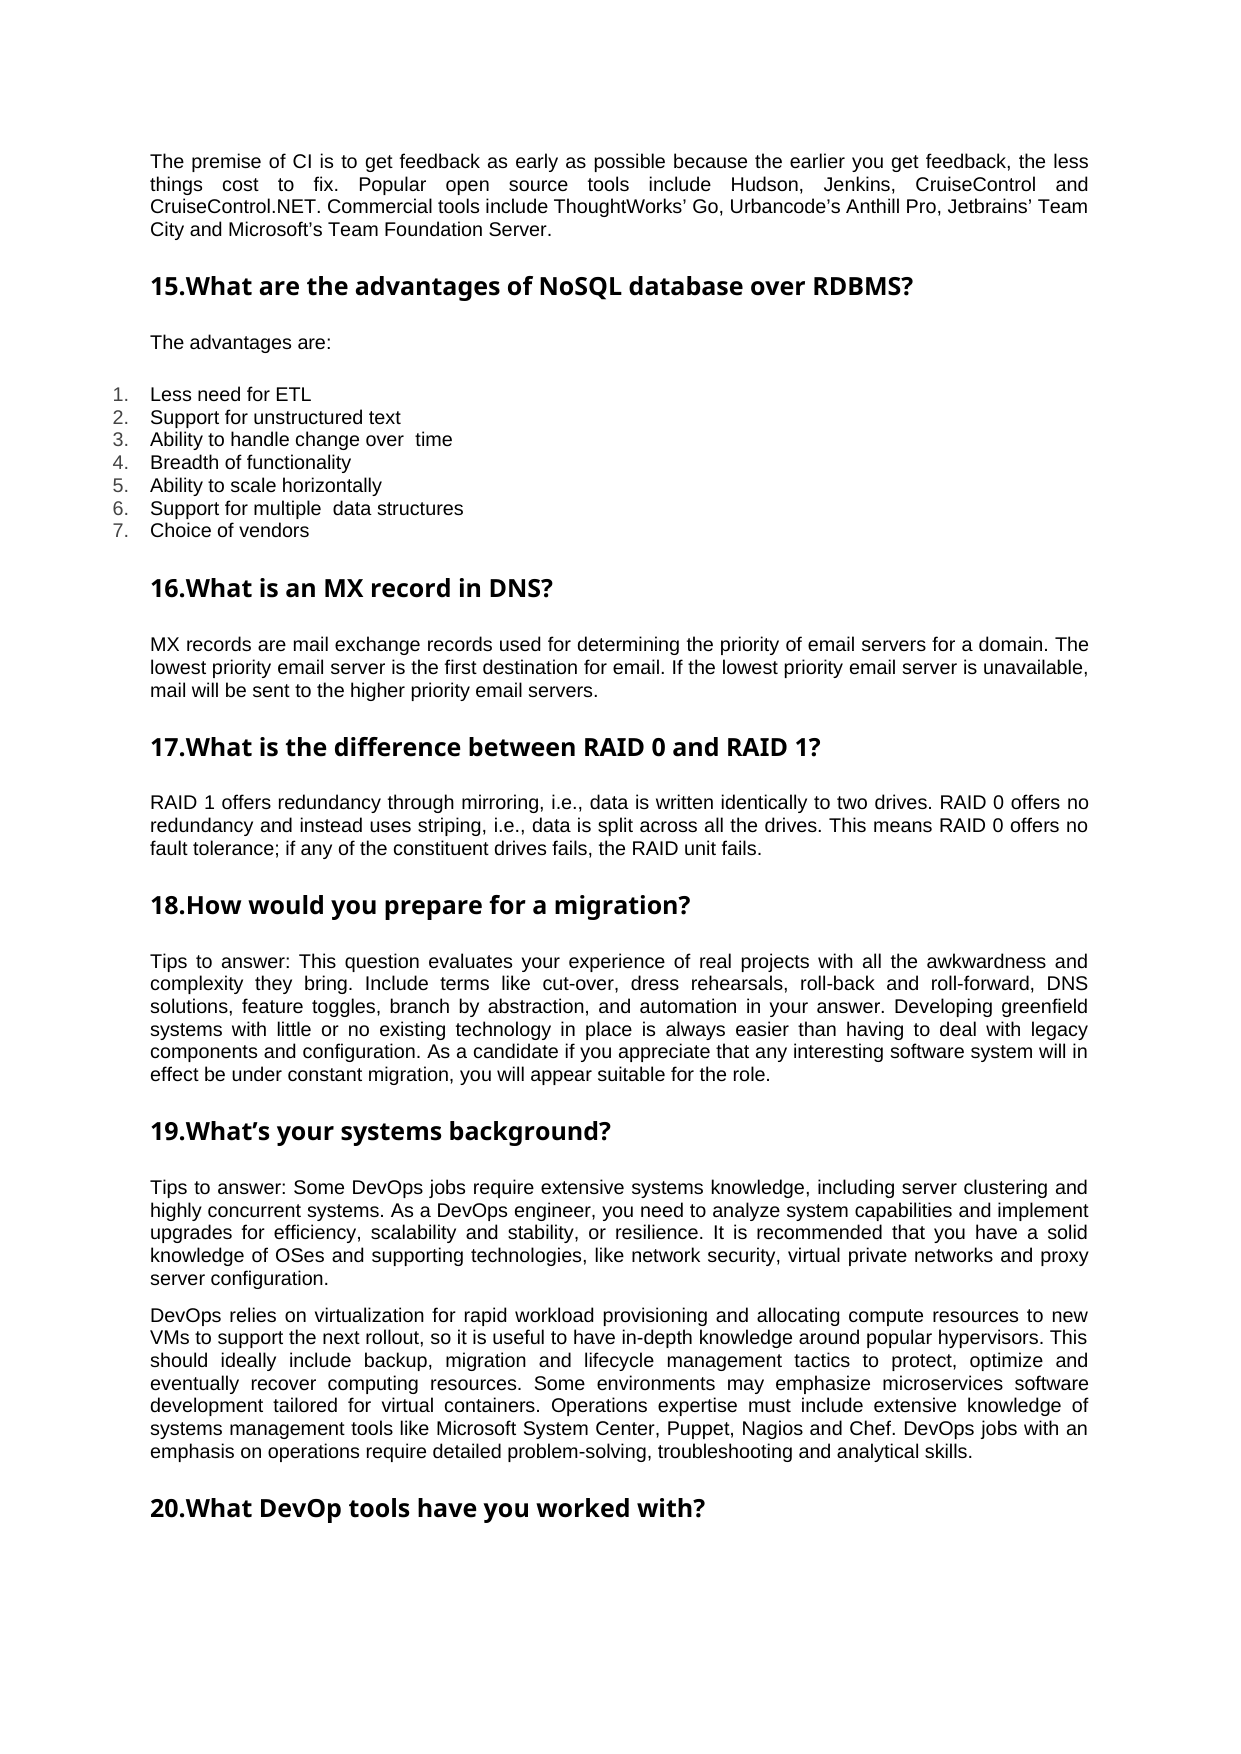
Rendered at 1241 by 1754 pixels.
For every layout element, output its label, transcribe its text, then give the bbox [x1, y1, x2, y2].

text Tips to answer: This question evaluates your experience of real projects with all the awkwardness and complexity they bring. Include terms like cut-over, dress rehearsals, roll-back and roll-forward, DNS solutions, feature toggles, branch by abstraction, and automation in your answer. Developing greenfield systems with little or no existing technology in place is always easier than having to deal with legacy components and configuration. As a candidate if you appreciate that any interesting software system will in effect be under constant migration, you will appear suitable for the role. [150, 949, 1090, 1086]
text 15.What are the advantages of NoSQL database over RDBMS? [150, 269, 1090, 303]
list Choice of vendors [112, 519, 1090, 542]
text 17.What is the difference between RAID 0 and RAID 1? [150, 729, 1090, 763]
list Ability to handle change over time [112, 428, 1090, 451]
text DevOps relies on virtualization for rapid workload provisioning and allocating compute resources to new VMs to support the next rollout, so it is useful to have in-depth knowledge around popular hypervisors. This should ideally include backup, migration and lifecycle management tactics to protect, optimize and eventually recover computing resources. Some environments may emphasize microservices software development tailored for virtual containers. Operations expertise must include extensive knowledge of systems management tools like Microsoft System Center, Puppet, Nagios and Chef. DevOps jobs with an emphasis on operations require detailed problem-solving, troubleshooting and analytical skills. [150, 1303, 1090, 1462]
text MX records are mail exchange records used for determining the priority of email servers for a domain. The lowest priority email server is the first destination for email. If the lowest priority email server is unavailable, mail will be sent to the higher priority email servers. [150, 633, 1090, 701]
text 19.What’s your systems background? [150, 1114, 1090, 1148]
text RAID 1 offers redundancy through mirroring, i.e., data is written identically to two drives. RAID 0 offers no redundancy and instead uses striping, i.e., data is split across all the drives. This means RAID 0 offers no fault tolerance; if any of the constituent drives fails, the RAID unit fails. [150, 791, 1090, 859]
text 18.How would you prepare for a migration? [150, 887, 1090, 921]
list Ability to scale horizontally [112, 474, 1090, 496]
text The premise of CI is to get feedback as early as possible because the earlier you get feedback, the less things cost to fix. Popular open source tools include Hudson, Jenkins, CruiseControl and CruiseControl.NET. Commercial tools include ThoughtWorks’ Go, Urbancode’s Anthill Pro, Jetbrains’ Team City and Microsoft’s Team Foundation Server. [150, 150, 1090, 241]
list Support for multiple data structures [112, 496, 1090, 519]
text 16.What is an MX record in DNS? [150, 571, 1090, 605]
text Tips to answer: Some DevOps jobs require extensive systems knowledge, including server clustering and highly concurrent systems. As a DevOps engineer, you need to analyze system capabilities and implement upgrades for efficiency, scalability and stability, or resilience. It is recommended that you have a solid knowledge of OSes and supporting technologies, like network security, virtual private networks and proxy server configuration. [150, 1176, 1090, 1289]
list Support for unstructured text [112, 406, 1090, 428]
text The advantages are: [150, 331, 1090, 354]
text 20.What DevOp tools have you worked with? [150, 1490, 1090, 1524]
list Less need for ETL [112, 383, 1090, 406]
list Breadth of functionality [112, 451, 1090, 474]
